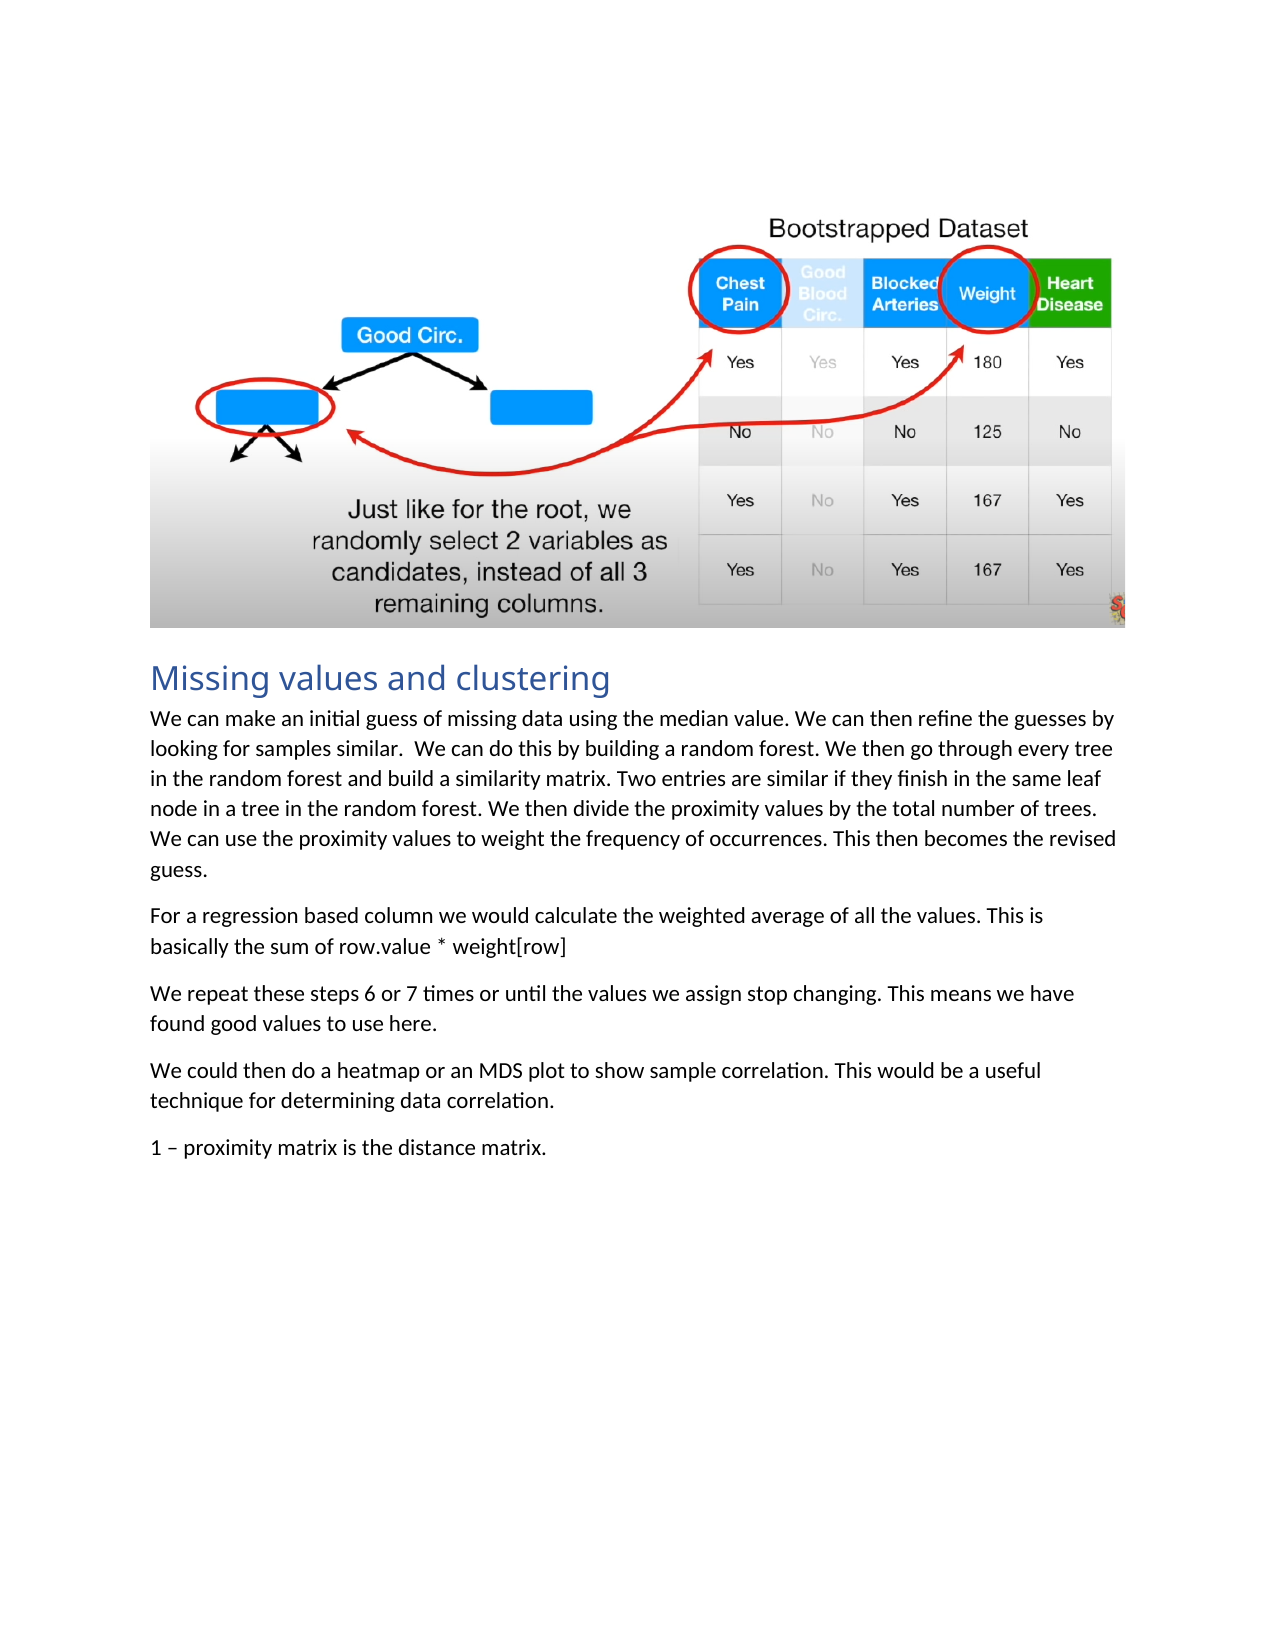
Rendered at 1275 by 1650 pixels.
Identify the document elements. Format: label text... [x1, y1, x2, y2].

text We repeat these steps 6 or 7 times or until the values we assign stop changing. This means we have found good values to use here. [150, 979, 1125, 1037]
text We could then do a heatmap or an MDS plot to show sample correlation. This would be a useful technique for determining data correlation. [150, 1056, 1125, 1114]
subtitle Missing values and clustering [150, 655, 1125, 700]
text 1 – proximity matrix is the distance matrix. [150, 1133, 1125, 1161]
text We can make an initial guess of missing data using the median value. We can then refine the guesses by looking for samples similar. We can do this by building a random forest. We then go through every tree in the random forest and build a similarity matrix. Two entries are similar if they finish in the same leaf node in a tree in the random forest. We then divide the proximity values by the total number of trees. We can use the proximity values to weight the frequency of occurrences. This then becomes the revised guess. [150, 704, 1125, 883]
text For a regression based column we would calculate the weighted average of all the values. This is basically the sum of row.value * weight[row] [150, 902, 1125, 960]
picture [150, 150, 1125, 628]
